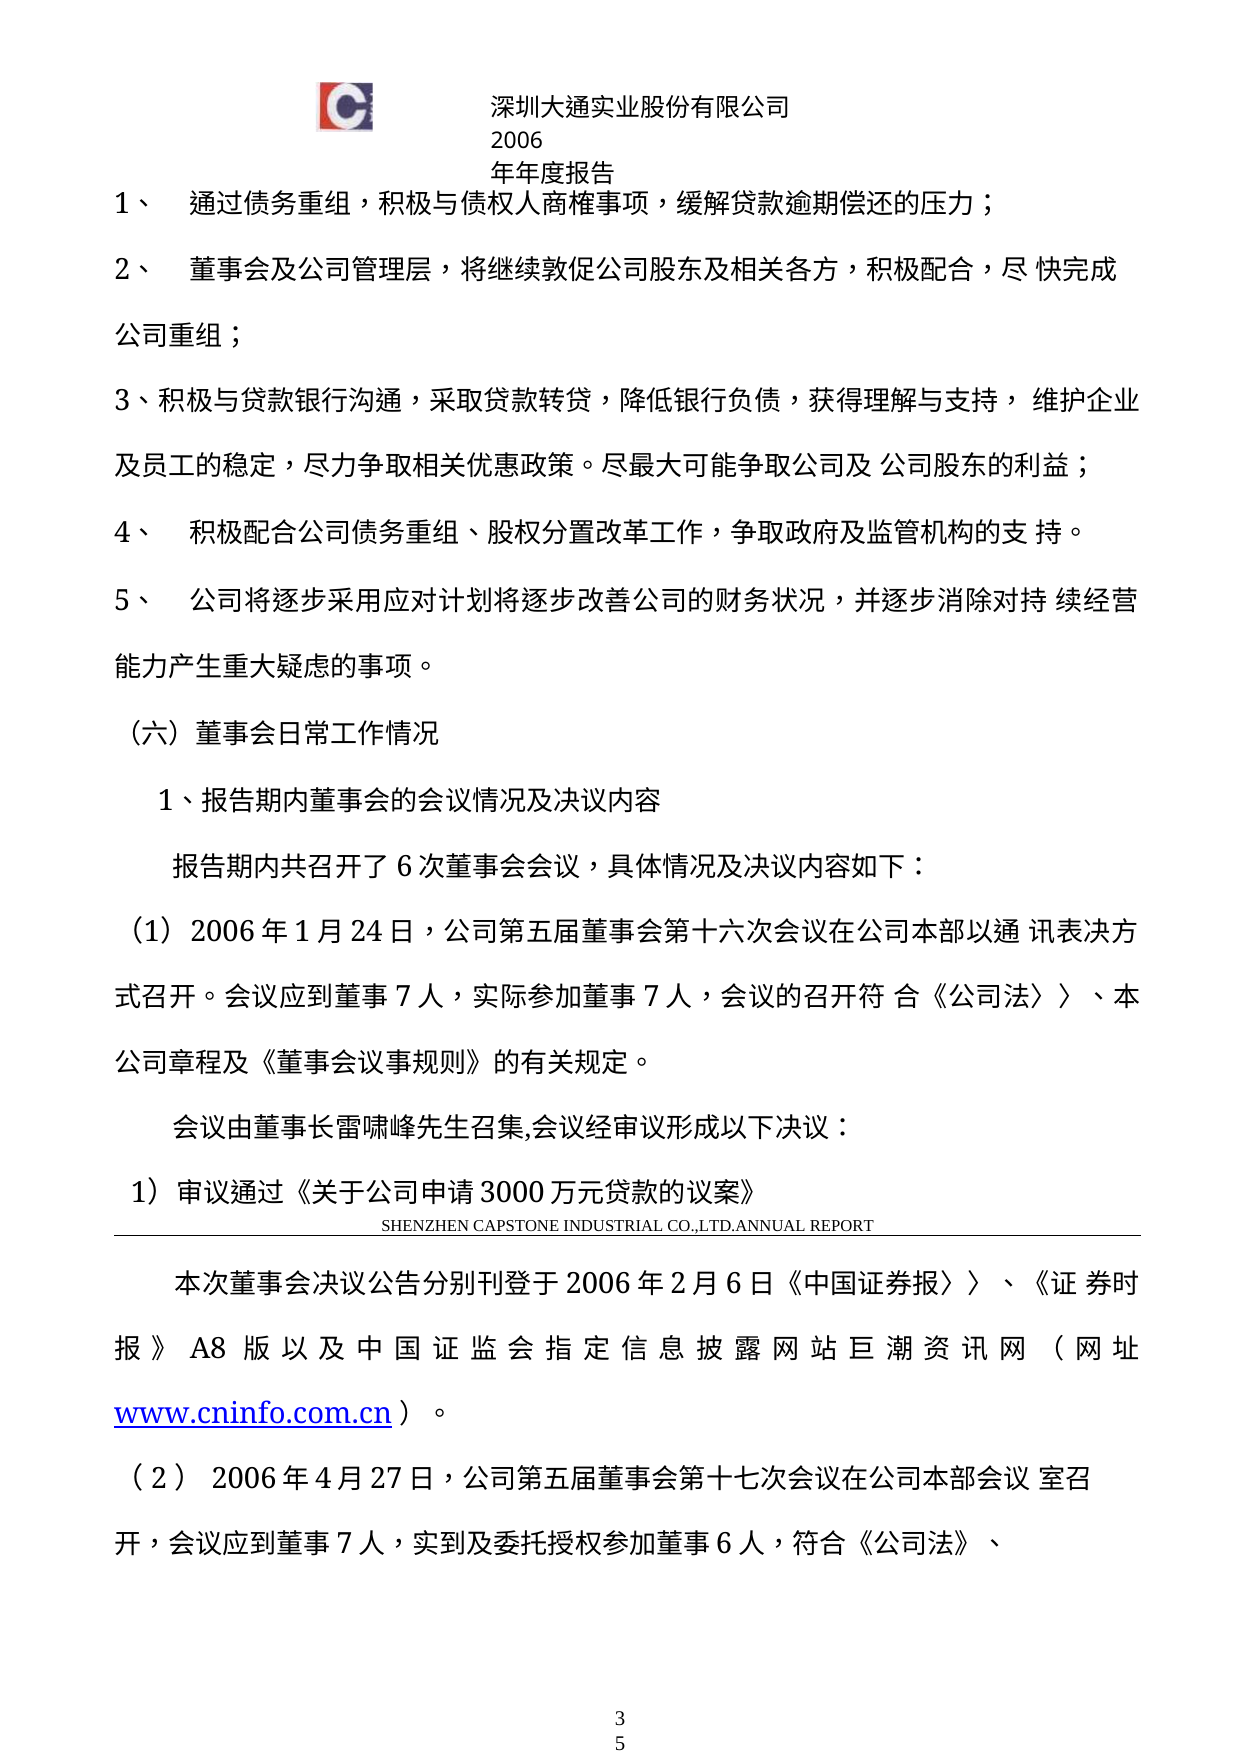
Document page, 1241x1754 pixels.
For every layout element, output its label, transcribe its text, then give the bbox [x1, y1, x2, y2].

text 2、 董事会及公司管理层，将继续敦促公司股东及相关各方，积极配合，尽 快完成公司重组； [114, 226, 1141, 358]
text 1）审议通过《关于公司申请3000万元贷款的议案》 [114, 1150, 1141, 1216]
text （1）2006年1月24日，公司第五届董事会第十六次会议在公司本部以通 讯表决方式召开。会议应到董事7人，实际参加董事7人，会议的召开符 合《公司法〉〉、本公司章程及《董事会议事规则》的有关规定。 [114, 889, 1141, 1085]
text （ 2 ） 2006年4月27日，公司第五届董事会第十七次会议在公司本部会议 室召开，会议应到董事7人，实到及委托授权参加董事6人，符合《公司法》、 [114, 1437, 1141, 1566]
text 1、报告期内董事会的会议情况及决议内容 [114, 757, 1141, 824]
text 报告期内共召开了 6次董事会会议，具体情况及决议内容如下： [114, 824, 1141, 889]
text （六）董事会日常工作情况 [114, 690, 1141, 757]
picture [315, 82, 373, 132]
text 3、 积极与贷款银行沟通，采取贷款转贷，降低银行负债，获得理解与支持， 维护企业及员工的稳定，尽力争取相关优惠政策。尽最大可能争取公司及 公司股东的利益； [114, 358, 1141, 489]
text 会议由董事长雷啸峰先生召集,会议经审议形成以下决议： [114, 1085, 1141, 1150]
text 1、 通过债务重组，积极与债权人商榷事项，缓解贷款逾期偿还的压力； [114, 161, 1141, 226]
text 本次董事会决议公告分别刊登于2006年2月6日《中国证券报〉〉、《证 券时报》A8版以及中国证监会指定信息披露网站巨潮资讯网（网址 www.cninfo.com.cn ）。 [114, 1242, 1141, 1437]
text 4、 积极配合公司债务重组、股权分置改革工作，争取政府及监管机构的支 持。 [114, 489, 1141, 556]
text SHENZHEN CAPSTONE INDUSTRIAL CO.,LTD.ANNUAL REPORT [114, 1216, 1141, 1235]
text 5、 公司将逐步采用应对计划将逐步改善公司的财务状况，并逐步消除对持 续经营能力产生重大疑虑的事项。 [114, 556, 1141, 690]
